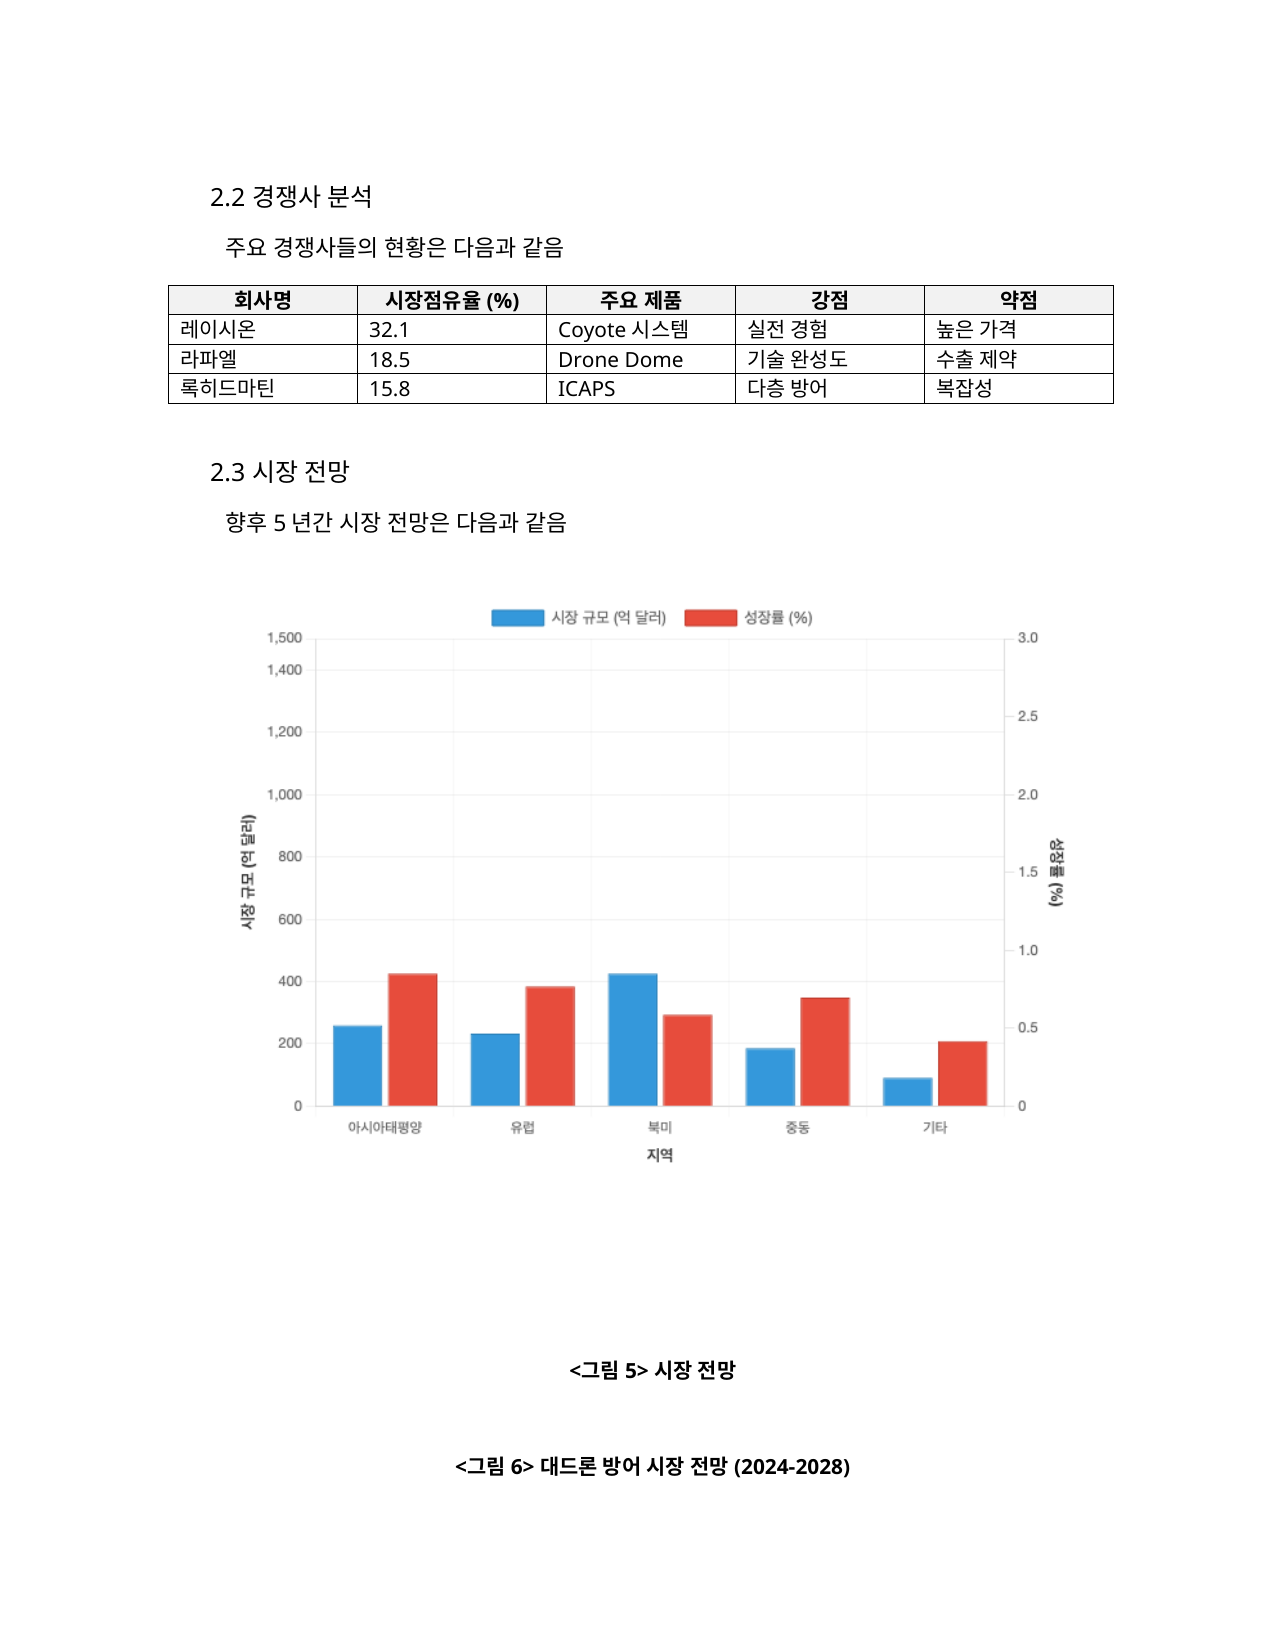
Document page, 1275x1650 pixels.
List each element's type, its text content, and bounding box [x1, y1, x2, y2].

table_cell 레이시온 [169, 315, 357, 344]
text 향후 5년간 시장 전망은 다음과 같음 [225, 506, 1125, 538]
table_header 약점 [925, 286, 1113, 314]
table_cell 높은 가격 [925, 315, 1113, 344]
table_cell Drone Dome [547, 345, 735, 373]
table_cell 라파엘 [169, 345, 357, 373]
table_cell 복잡성 [925, 374, 1113, 403]
subtitle 2.3 시장 전망 [210, 455, 1125, 489]
text 주요 경쟁사들의 현황은 다음과 같음 [225, 232, 1125, 263]
table_cell 15.8 [358, 374, 546, 403]
table_header 강점 [736, 286, 924, 314]
table_cell ICAPS [547, 374, 735, 403]
table_cell 기술 완성도 [736, 345, 924, 373]
table_cell 수출 제약 [925, 345, 1113, 373]
table_cell 실전 경험 [736, 315, 924, 344]
table_cell 32.1 [358, 315, 546, 344]
text <그림 6> 대드론 방어 시장 전망 (2024-2028) [180, 1452, 1125, 1480]
picture [202, 559, 1103, 1331]
table_header 주요 제품 [547, 286, 735, 314]
table_header 회사명 [169, 286, 357, 314]
table_cell 다층 방어 [736, 374, 924, 403]
table_cell 18.5 [358, 345, 546, 373]
table_header 시장점유율 (%) [358, 286, 546, 314]
subtitle 2.2 경쟁사 분석 [210, 180, 1125, 214]
table_cell 록히드마틴 [169, 374, 357, 403]
table_cell Coyote 시스템 [547, 315, 735, 344]
text <그림 5> 시장 전망 [180, 1356, 1125, 1384]
